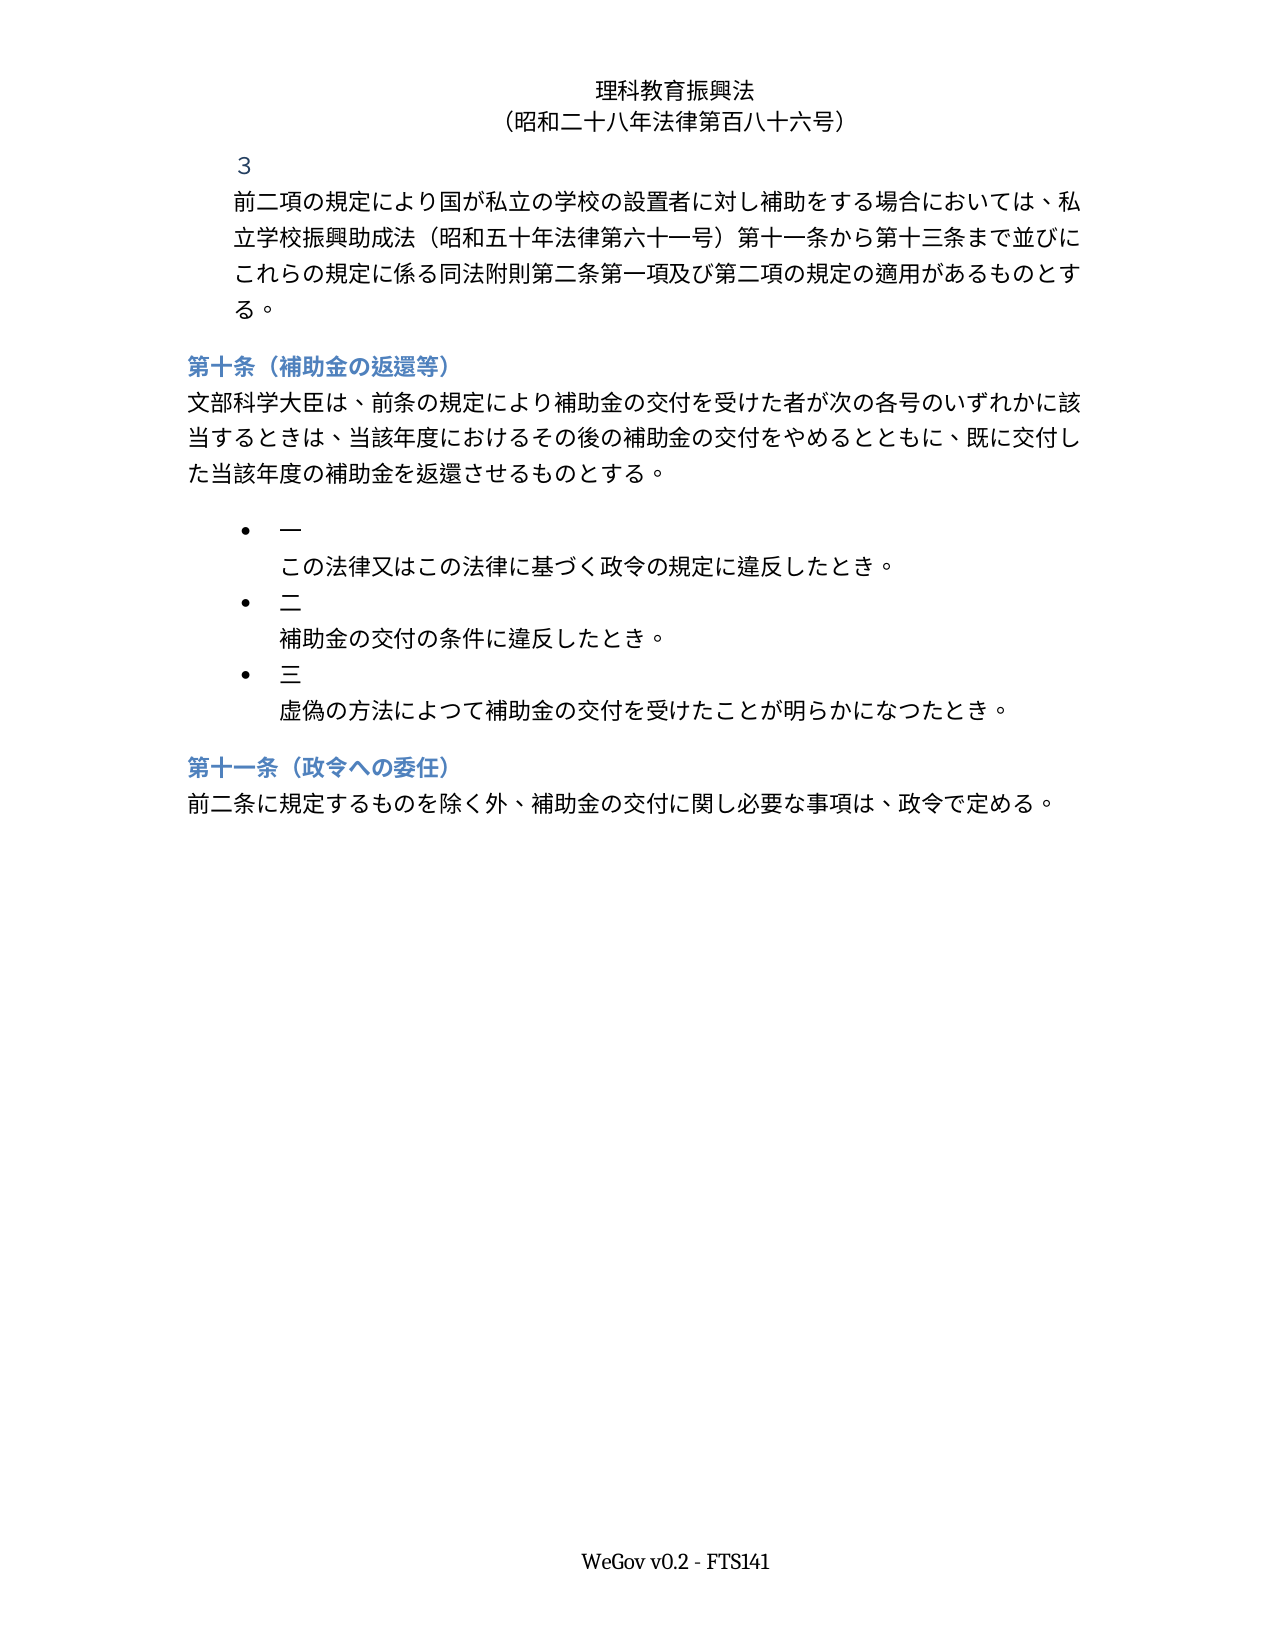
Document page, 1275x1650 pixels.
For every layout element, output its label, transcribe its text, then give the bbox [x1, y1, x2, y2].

subtitle 第十一条（政令への委任） [187, 752, 1087, 783]
text 文部科学大臣は、前条の規定により補助金の交付を受けた者が次の各号のいずれかに該当するときは、当該年度におけるその後の補助金の交付をやめるとともに、既に交付した当該年度の補助金を返還させるものとする。 [187, 386, 1087, 489]
list 二 補助金の交付の条件に違反したとき。 [242, 587, 1087, 654]
list 一 この法律又はこの法律に基づく政令の規定に違反したとき。 [242, 515, 1087, 582]
subtitle 第十条（補助金の返還等） [187, 351, 1087, 382]
text 前二条に規定するものを除く外、補助金の交付に関し必要な事項は、政令で定める。 [187, 787, 1087, 819]
text 前二項の規定により国が私立の学校の設置者に対し補助をする場合においては、私立学校振興助成法（昭和五十年法律第六十一号）第十一条から第十三条まで並びにこれらの規定に係る同法附則第二条第一項及び第二項の規定の適用があるものとする。 [233, 186, 1087, 325]
subtitle ３ [233, 150, 1087, 181]
list 三 虚偽の方法によつて補助金の交付を受けたことが明らかになつたとき。 [242, 659, 1087, 726]
